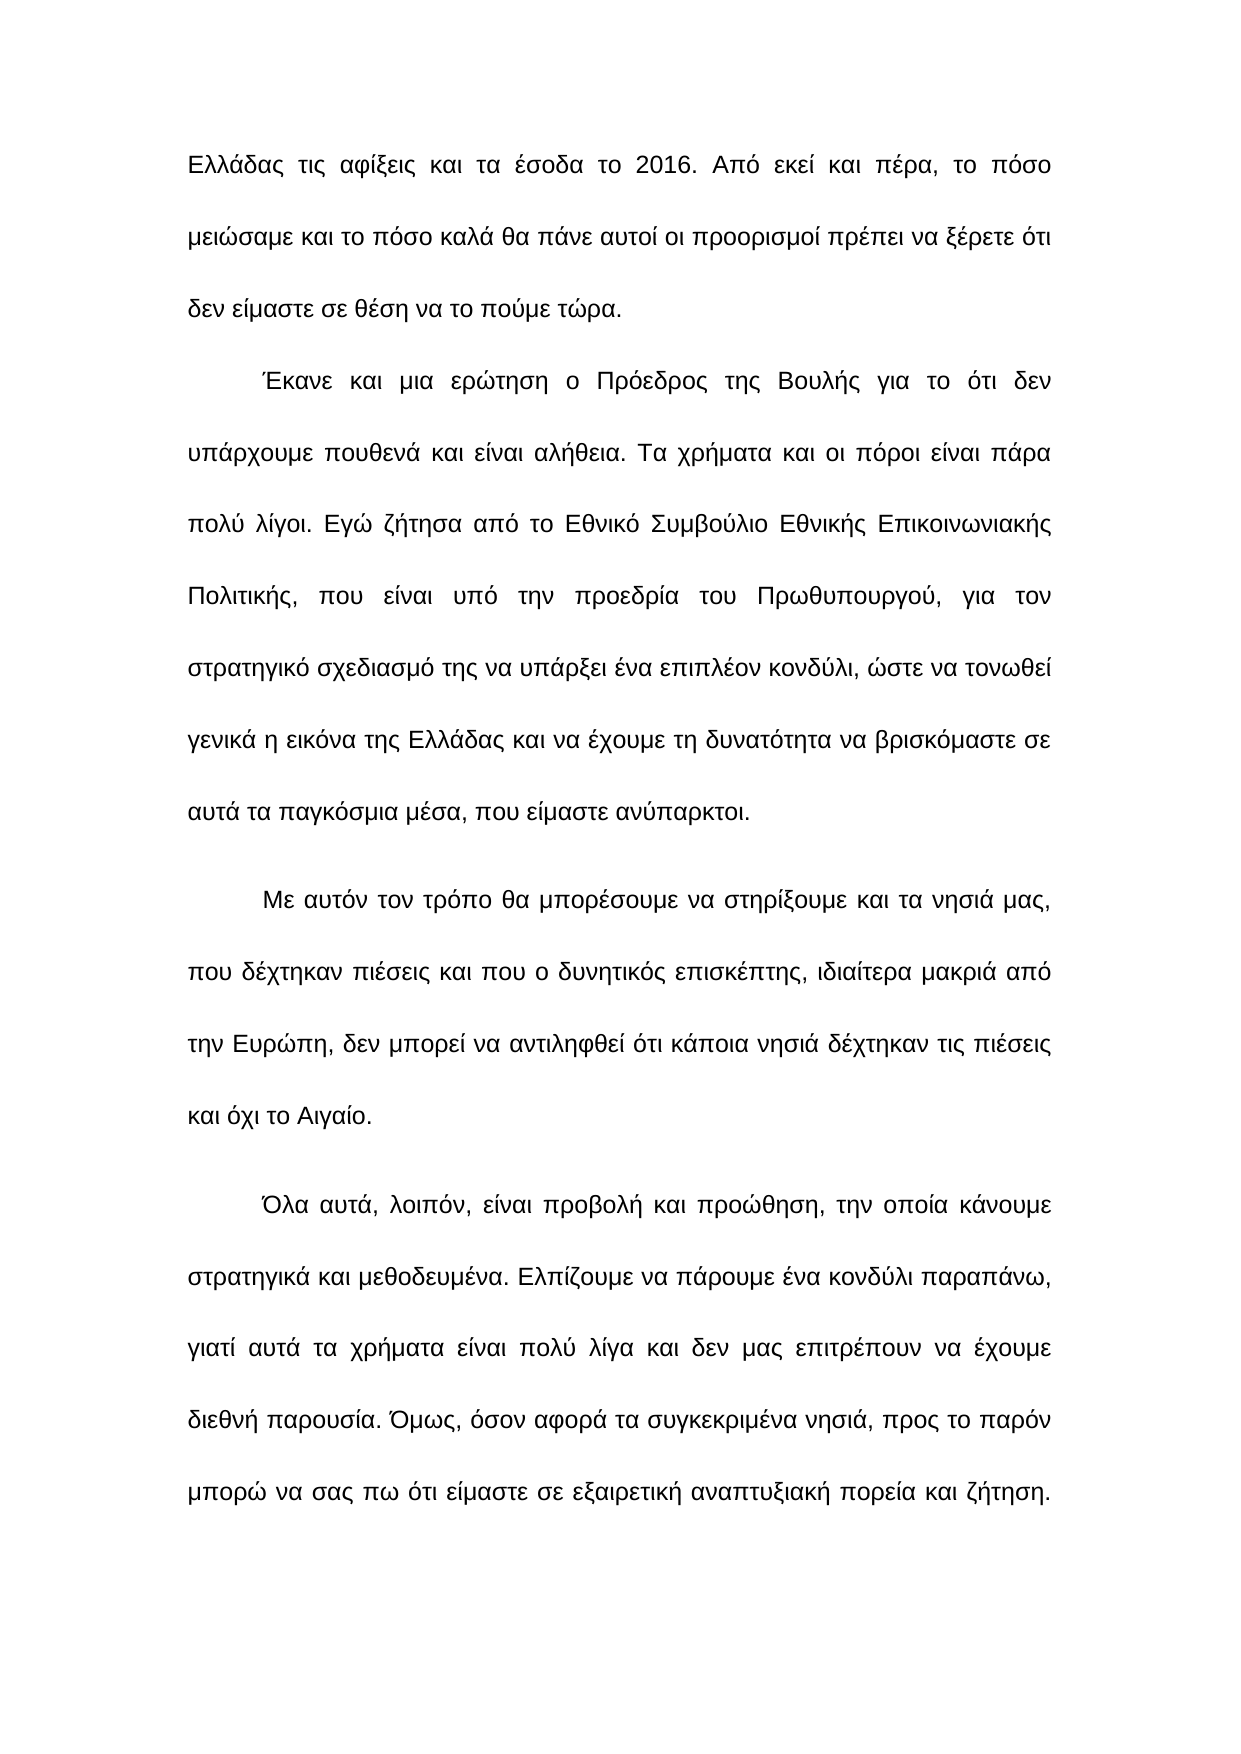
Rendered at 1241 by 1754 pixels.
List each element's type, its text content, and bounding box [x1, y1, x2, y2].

text Με αυτόν τον τρόπο θα μπορέσουμε να στηρίξουμε και τα νησιά μας, που δέχτηκαν πιέσεις και που ο δυνητικός επισκέπτης, ιδιαίτερα μακριά από την Ευρώπη, δεν μπορεί να αντιληφθεί ότι κάποια νησιά δέχτηκαν τις πιέσεις και όχι το Αιγαίο. [187, 885, 1053, 1130]
text Έκανε και μια ερώτηση ο Πρόεδρος της Βουλής για το ότι δεν υπάρχουμε πουθενά και είναι αλήθεια. Τα χρήματα και οι πόροι είναι πάρα πολύ λίγοι. Εγώ ζήτησα από το Εθνικό Συμβούλιο Εθνικής Επικοινωνιακής Πολιτικής, που είναι υπό την προεδρία του Πρωθυπουργού, για τον στρατηγικό σχεδιασμό της να υπάρξει ένα επιπλέον κονδύλι, ώστε να τονωθεί γενικά η εικόνα της Ελλάδας και να έχουμε τη δυνατότητα να βρισκόμαστε σε αυτά τα παγκόσμια μέσα, που είμαστε ανύπαρκτοι. [187, 366, 1053, 826]
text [187, 1189, 1053, 1506]
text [187, 150, 1053, 322]
